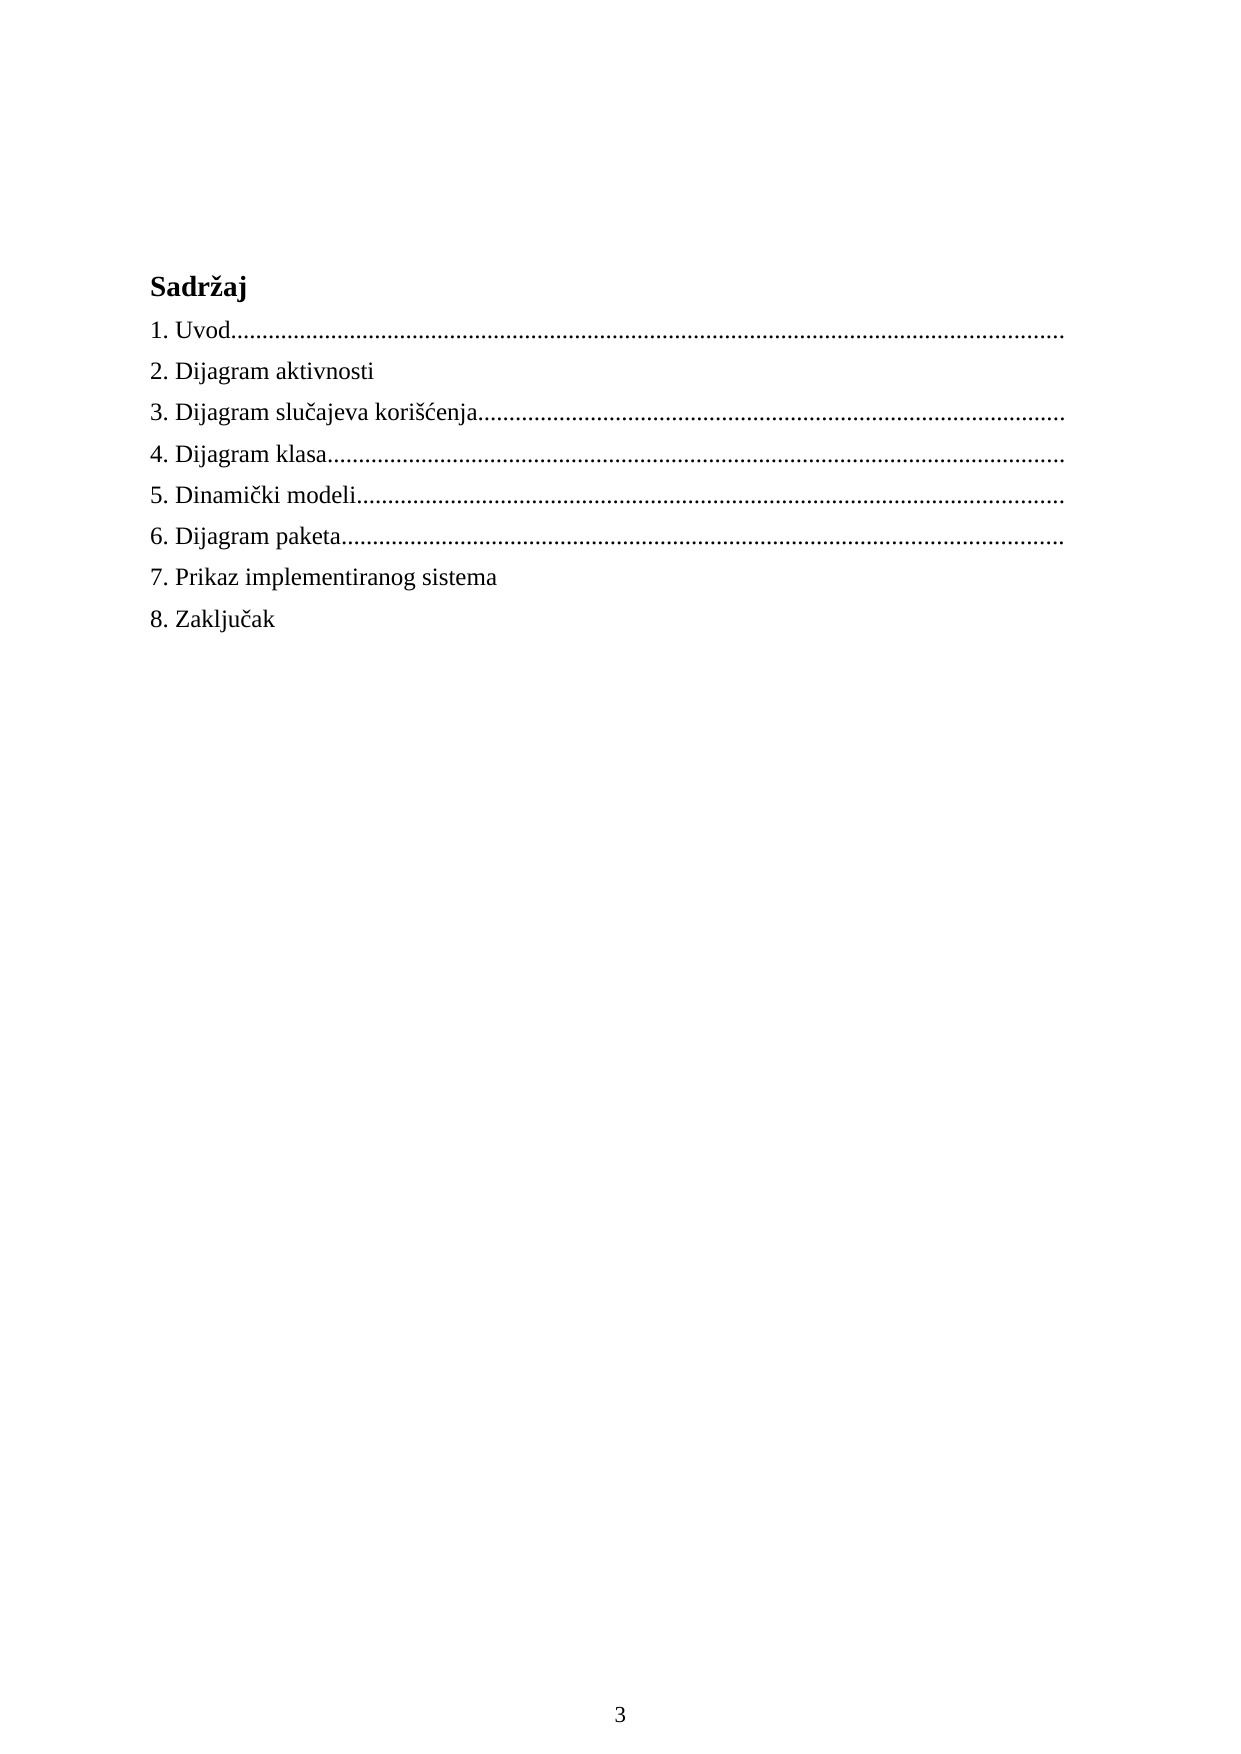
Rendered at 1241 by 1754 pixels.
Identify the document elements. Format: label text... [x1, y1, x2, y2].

list Dijagram paketa [150, 521, 1090, 550]
list Uvod [150, 315, 1090, 344]
list Dijagram aktivnosti [150, 356, 1090, 385]
list Prikaz implementiranog sistema [150, 562, 1090, 591]
text Sadržaj [150, 269, 1090, 302]
list Dijagram klasa [150, 439, 1090, 467]
list Dijagram slučajeva korišćenja [150, 397, 1090, 426]
list Dinamički modeli [150, 480, 1090, 509]
list Zaključak [150, 604, 1090, 632]
